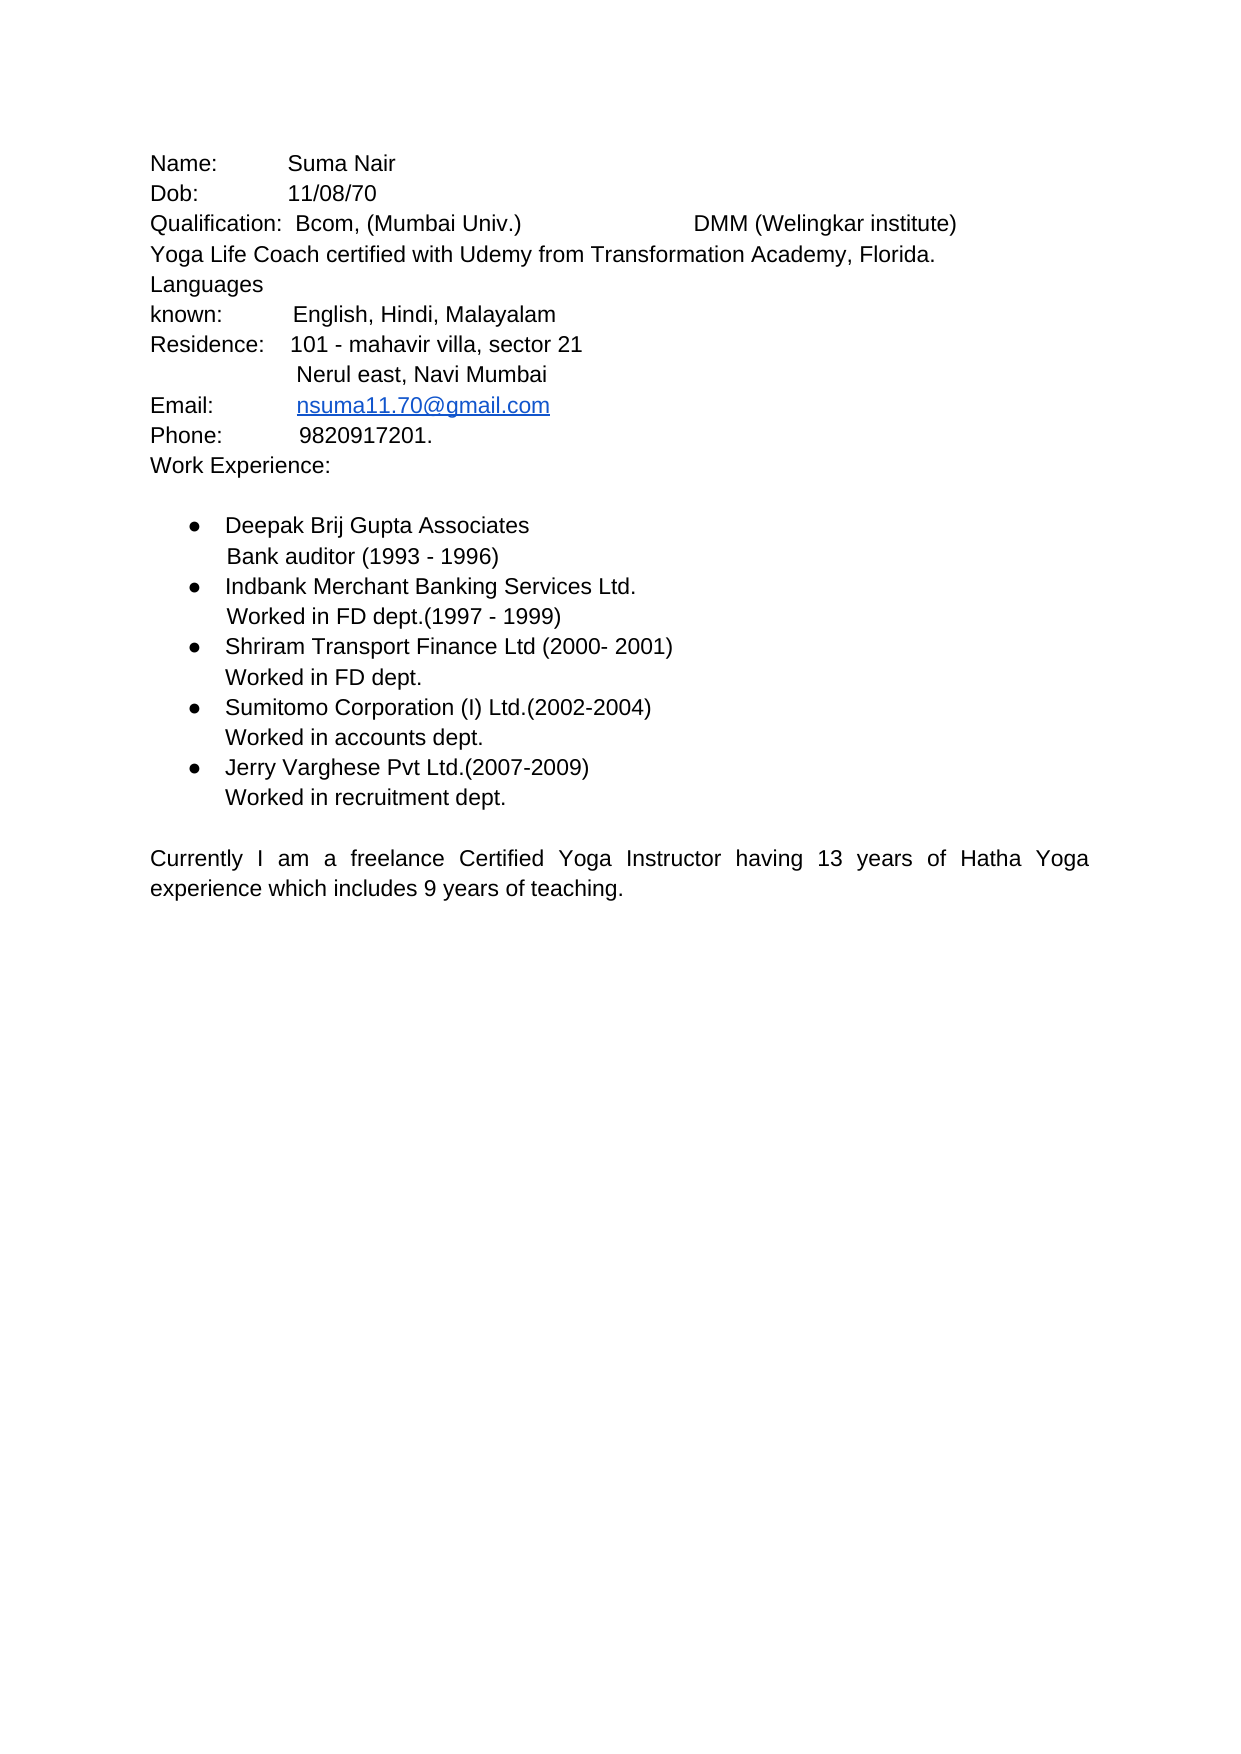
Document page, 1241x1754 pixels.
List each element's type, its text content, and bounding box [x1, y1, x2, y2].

text Bank auditor (1993 - 1996) [150, 543, 1090, 569]
text Qualification: Bcom, (Mumbai Univ.) DMM (Welingkar institute) [150, 210, 1090, 237]
list Indbank Merchant Banking Services Ltd. [187, 573, 1090, 599]
list Shriram Transport Finance Ltd (2000- 2001) [187, 633, 1090, 660]
text Work Experience: [150, 452, 1090, 478]
text Currently I am a freelance Certified Yoga Instructor having 13 years of Hatha Yoga experience which includes 9 years of teaching. [150, 845, 1090, 901]
text Yoga Life Coach certified with Udemy from Transformation Academy, Florida. [150, 241, 1090, 267]
list Deepak Brij Gupta Associates [187, 512, 1090, 539]
text Worked in recruitment dept. [225, 784, 1090, 811]
text Languages [150, 271, 1090, 297]
text Worked in FD dept. [225, 663, 1090, 690]
text Worked in FD dept.(1997 - 1999) [150, 603, 1090, 629]
text Nerul east, Navi Mumbai [150, 361, 1090, 388]
list Sumitomo Corporation (I) Ltd.(2002-2004) [187, 694, 1090, 720]
text Worked in accounts dept. [225, 724, 1090, 750]
list Jerry Varghese Pvt Ltd.(2007-2009) [187, 754, 1090, 781]
text Email: nsuma11.70@gmail.com [150, 392, 1090, 418]
text Dob: 11/08/70 [150, 180, 1090, 207]
text Phone: 9820917201. [150, 422, 1090, 448]
text Residence: 101 - mahavir villa, sector 21 [150, 331, 1090, 358]
text known: English, Hindi, Malayalam [150, 301, 1090, 327]
text Name: Suma Nair [150, 150, 1090, 176]
